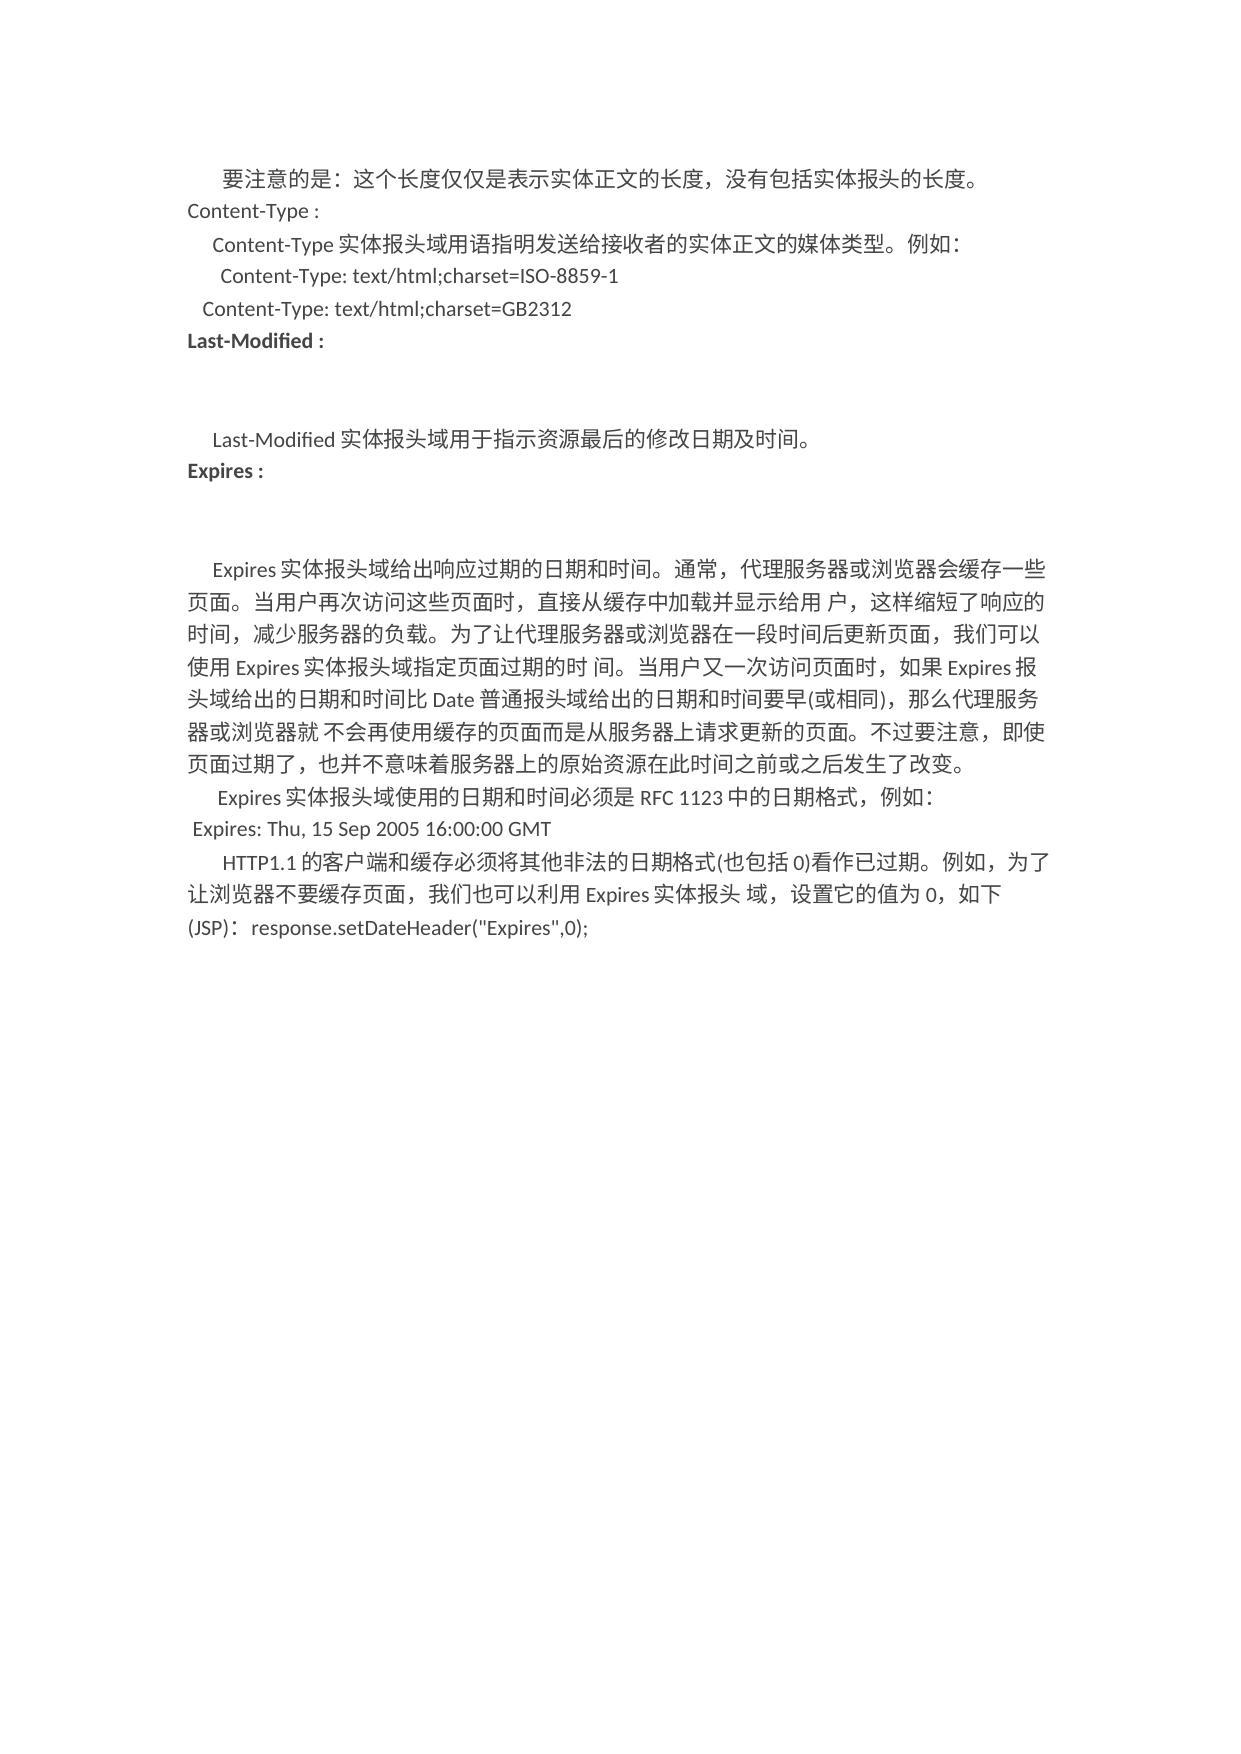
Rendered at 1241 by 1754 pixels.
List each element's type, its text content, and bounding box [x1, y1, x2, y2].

text Expires : [187, 454, 1053, 552]
text Last-Modified : [187, 324, 1053, 422]
text 要注意的是：这个长度仅仅是表示实体正文的长度，没有包括实体报头的长度。 [187, 162, 1053, 194]
text Expires实体报头域使用的日期和时间必须是RFC 1123中的日期格式，例如： [187, 779, 1053, 812]
text Expires实体报头域给出响应过期的日期和时间。通常，代理服务器或浏览器会缓存一些页面。当用户再次访问这些页面时，直接从缓存中加载并显示给用 户，这样缩短了响应的时间，减少服务器的负载。为了让代理服务器或浏览器在一段时间后更新页面，我们可以使用Expires实体报头域指定页面过期的时 间。当用户又一次访问页面时，如果Expires报头域给出的日期和时间比Date普通报头域给出的日期和时间要早(或相同)，那么代理服务器或浏览器就 不会再使用缓存的页面而是从服务器上请求更新的页面。不过要注意，即使页面过期了，也并不意味着服务器上的原始资源在此时间之前或之后发生了改变。 [187, 552, 1053, 779]
text Expires: Thu, 15 Sep 2005 16:00:00 GMT [187, 812, 1053, 844]
text Content-Type: text/html;charset=GB2312 [187, 292, 1053, 324]
text Last-Modified实体报头域用于指示资源最后的修改日期及时间。 [187, 422, 1053, 454]
text Content-Type : [187, 194, 1053, 227]
text Content-Type: text/html;charset=ISO-8859-1 [187, 259, 1053, 292]
text HTTP1.1的客户端和缓存必须将其他非法的日期格式(也包括0)看作已过期。例如，为了让浏览器不要缓存页面，我们也可以利用Expires实体报头 域，设置它的值为0，如下(JSP)：response.setDateHeader("Expires",0); [187, 844, 1053, 1007]
text Content-Type实体报头域用语指明发送给接收者的实体正文的媒体类型。例如： [187, 227, 1053, 259]
